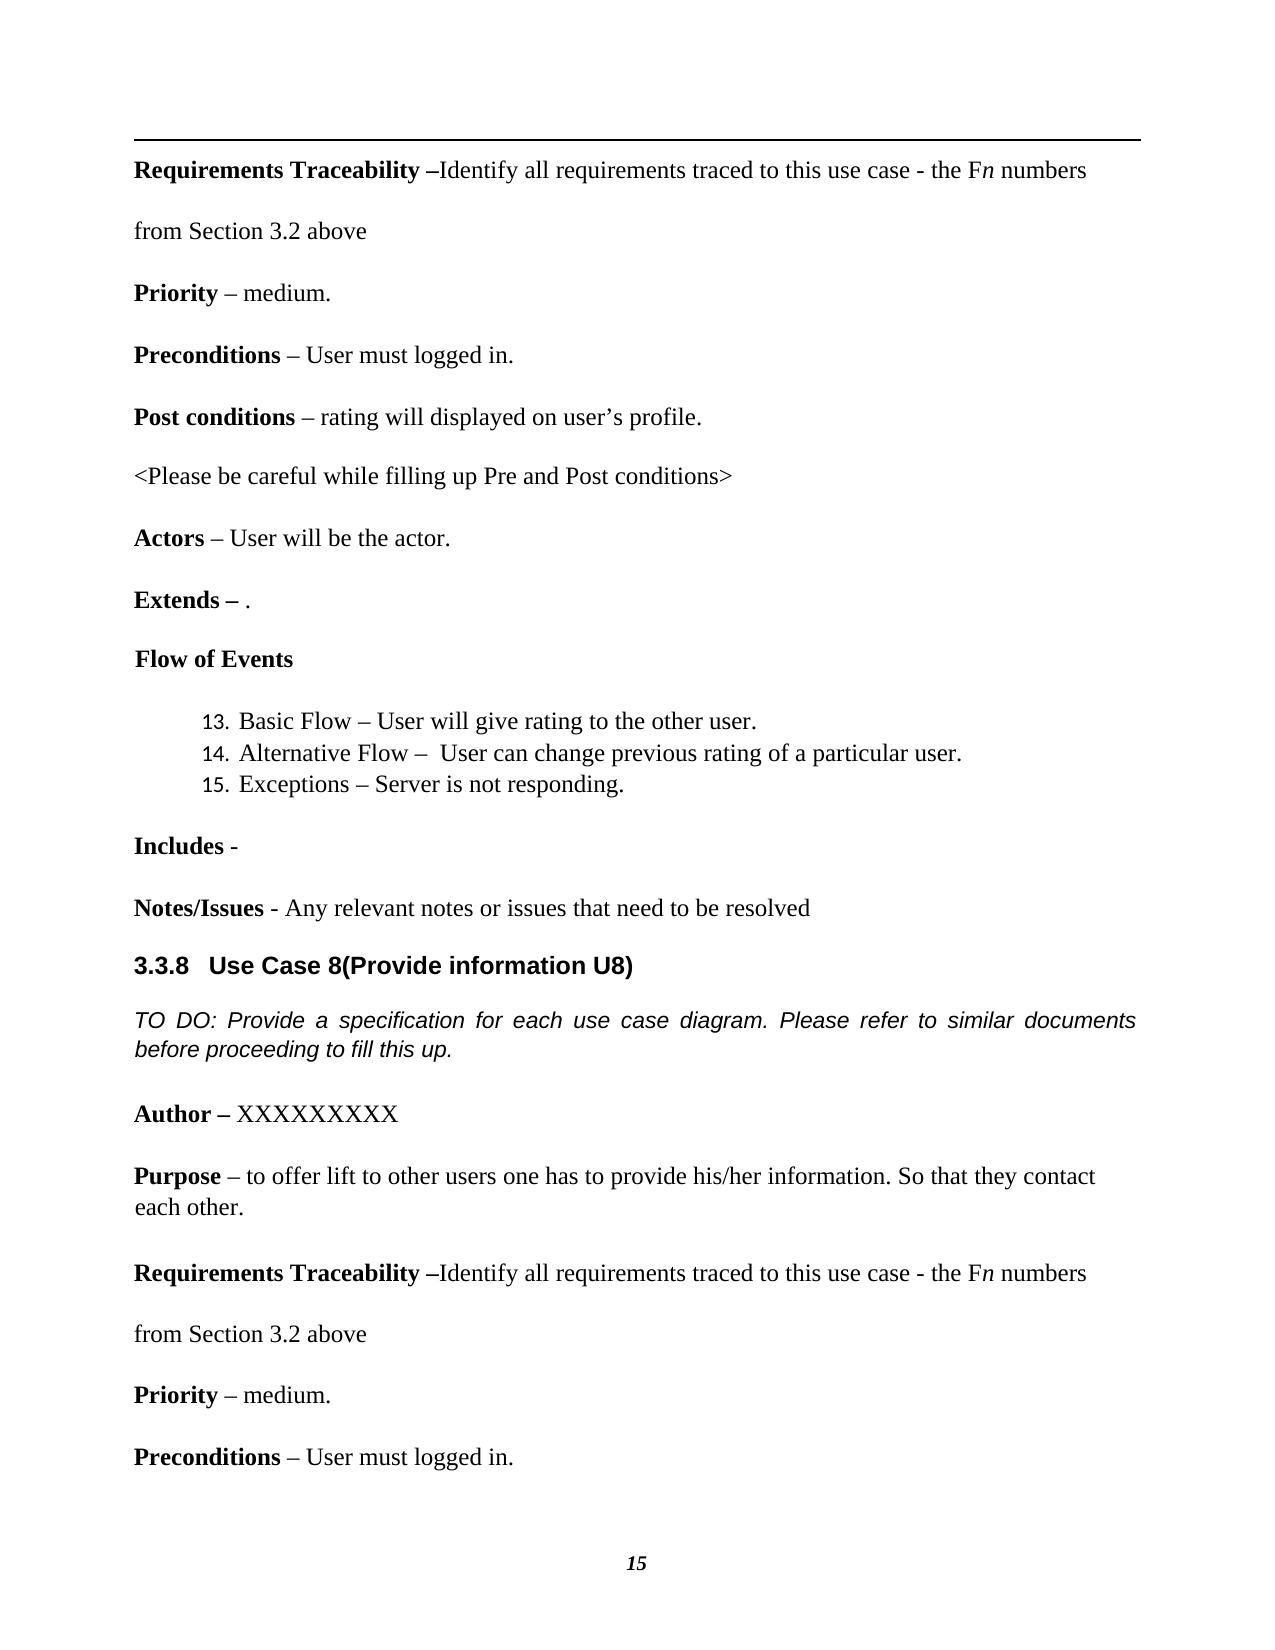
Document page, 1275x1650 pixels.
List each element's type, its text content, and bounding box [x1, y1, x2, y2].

text TO DO: Provide a specification for each use case diagram. Please refer to similar documents before proceeding to fill this up. [133, 1007, 1140, 1062]
text Actors​ – User will be the actor. [133, 523, 1140, 552]
subtitle Use Case 8(Provide information U8) [133, 951, 1140, 980]
text Purpose​ – to offer lift to other users one has to provide his/her information. So that they contact each other. [133, 1161, 1140, 1221]
text <Please be careful while filling up Pre and Post conditions> [133, 461, 1140, 490]
text Priority​ – medium. [133, 1380, 1140, 1409]
text Requirements Traceability –Identify all requirements traced to this use case - the F​n ​numbers [133, 1258, 1140, 1286]
text Notes/Issues​ - Any relevant notes or issues that need to be resolved [133, 893, 1140, 922]
text from Section 3.2 above [133, 1319, 1140, 1348]
text Requirements Traceability –Identify all requirements traced to this use case - the F​n ​numbers [133, 155, 1140, 184]
text from Section 3.2 above [133, 216, 1140, 245]
list Exceptions – Server is not responding. [201, 769, 1140, 798]
text Preconditions​ – User must logged in. [133, 1442, 1140, 1471]
text Priority​ – medium. [133, 278, 1140, 306]
text Includes​ - [133, 831, 1140, 860]
text Flow of Events [135, 644, 1140, 673]
list Basic Flow – User will give rating to the other user. [201, 706, 1140, 736]
text Author – ​XXXXXXXXX [133, 1099, 1140, 1127]
text Post conditions​ – rating will displayed on user’s profile. [133, 402, 1140, 430]
list Alternative Flow – User can change previous rating of a particular user. [201, 738, 1140, 767]
text Extends – . [133, 585, 1140, 614]
text Preconditions​ – User must logged in. [133, 340, 1140, 368]
